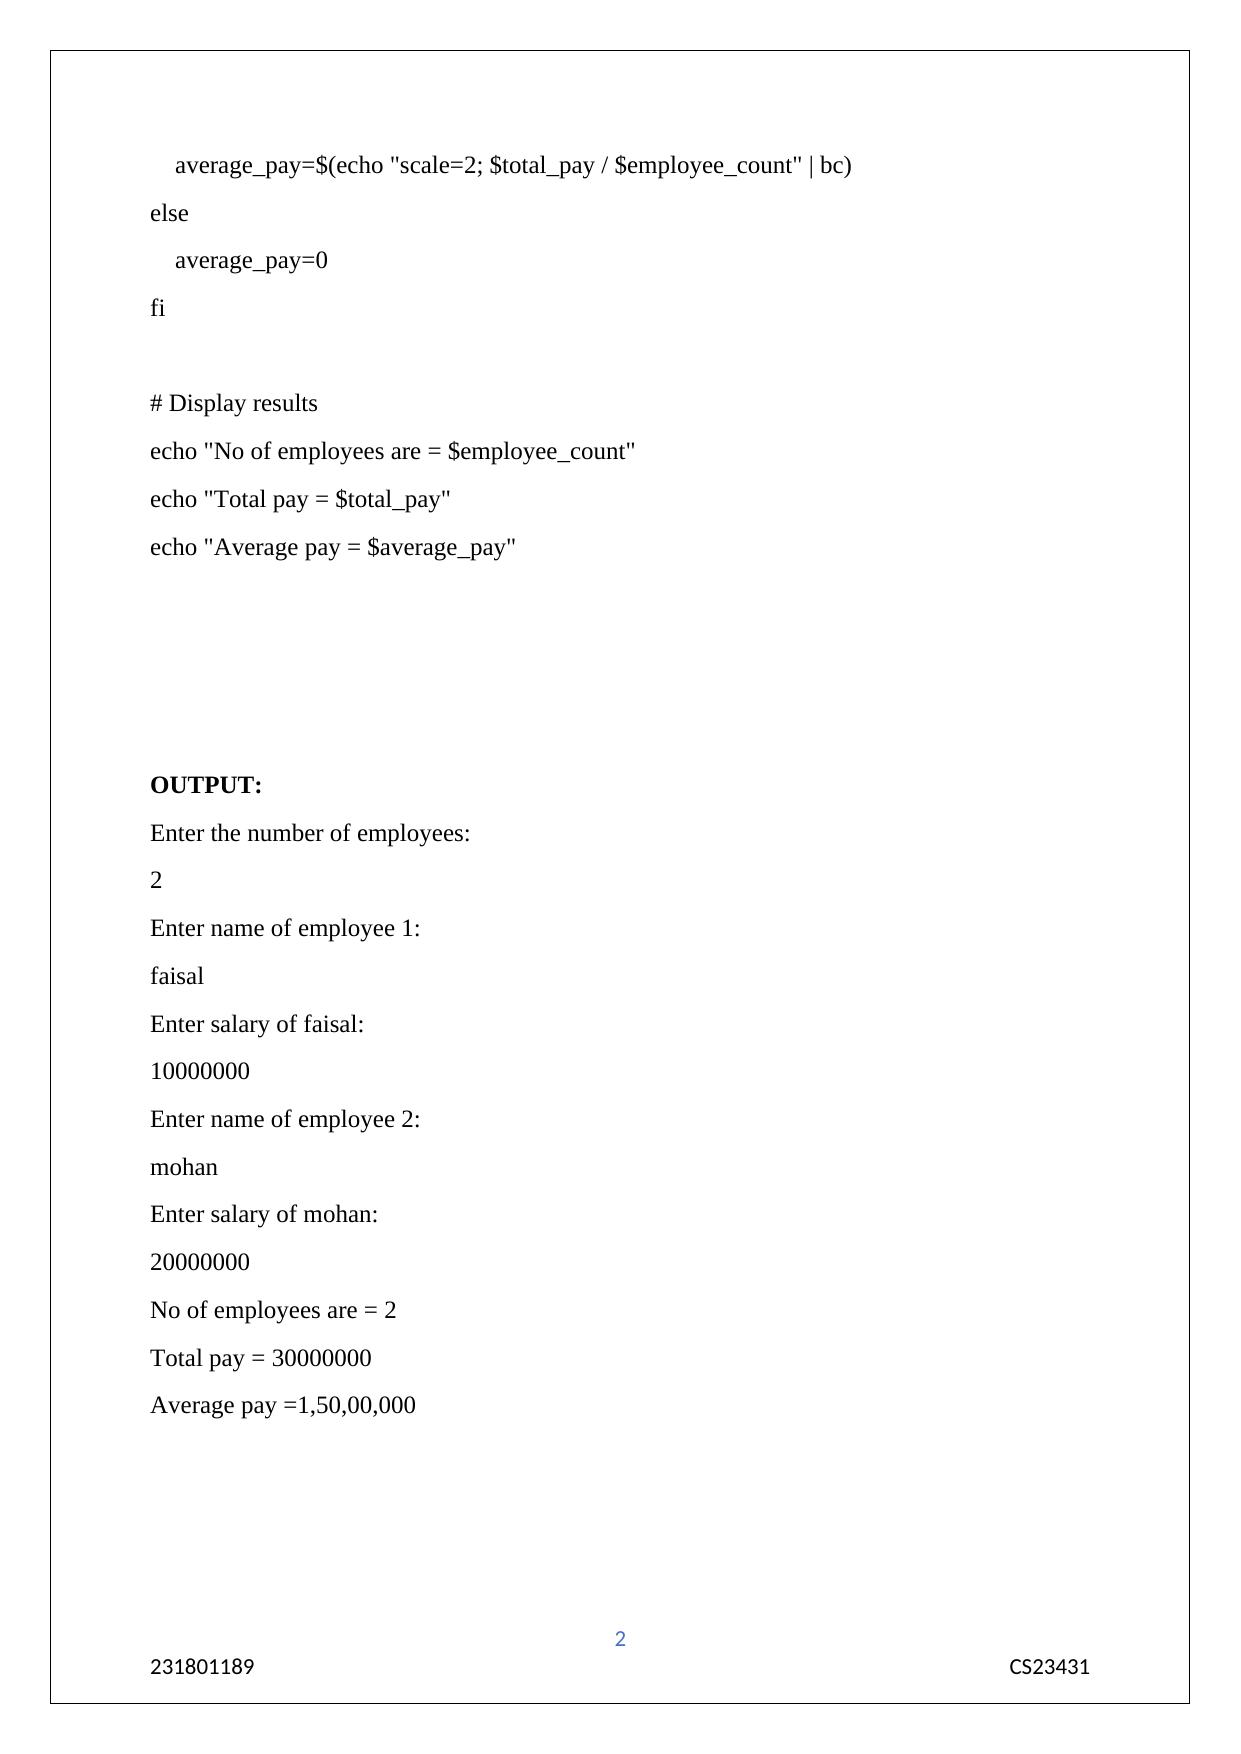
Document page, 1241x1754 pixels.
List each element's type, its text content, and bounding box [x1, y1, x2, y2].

text Enter salary of faisal: [150, 1009, 1090, 1037]
text fi [150, 293, 1090, 322]
text Enter name of employee 2: [150, 1104, 1090, 1133]
text # Display results [150, 388, 1090, 417]
text Average pay =1,50,00,000 [150, 1390, 1090, 1419]
text OUTPUT: [150, 770, 1090, 799]
text 2 [150, 866, 1090, 894]
text faisal [150, 961, 1090, 990]
text Enter the number of employees: [150, 818, 1090, 847]
text average_pay=0 [150, 245, 1090, 274]
text else [150, 198, 1090, 226]
text echo "Total pay = $total_pay" [150, 484, 1090, 513]
text 20000000 [150, 1247, 1090, 1276]
text 10000000 [150, 1056, 1090, 1085]
text Enter salary of mohan: [150, 1199, 1090, 1228]
text mohan [150, 1152, 1090, 1181]
text average_pay=$(echo "scale=2; $total_pay / $employee_count" | bc) [150, 150, 1090, 179]
text echo "Average pay = $average_pay" [150, 532, 1090, 560]
text echo "No of employees are = $employee_count" [150, 436, 1090, 465]
text Enter name of employee 1: [150, 913, 1090, 942]
text No of employees are = 2 [150, 1295, 1090, 1324]
text Total pay = 30000000 [150, 1343, 1090, 1371]
